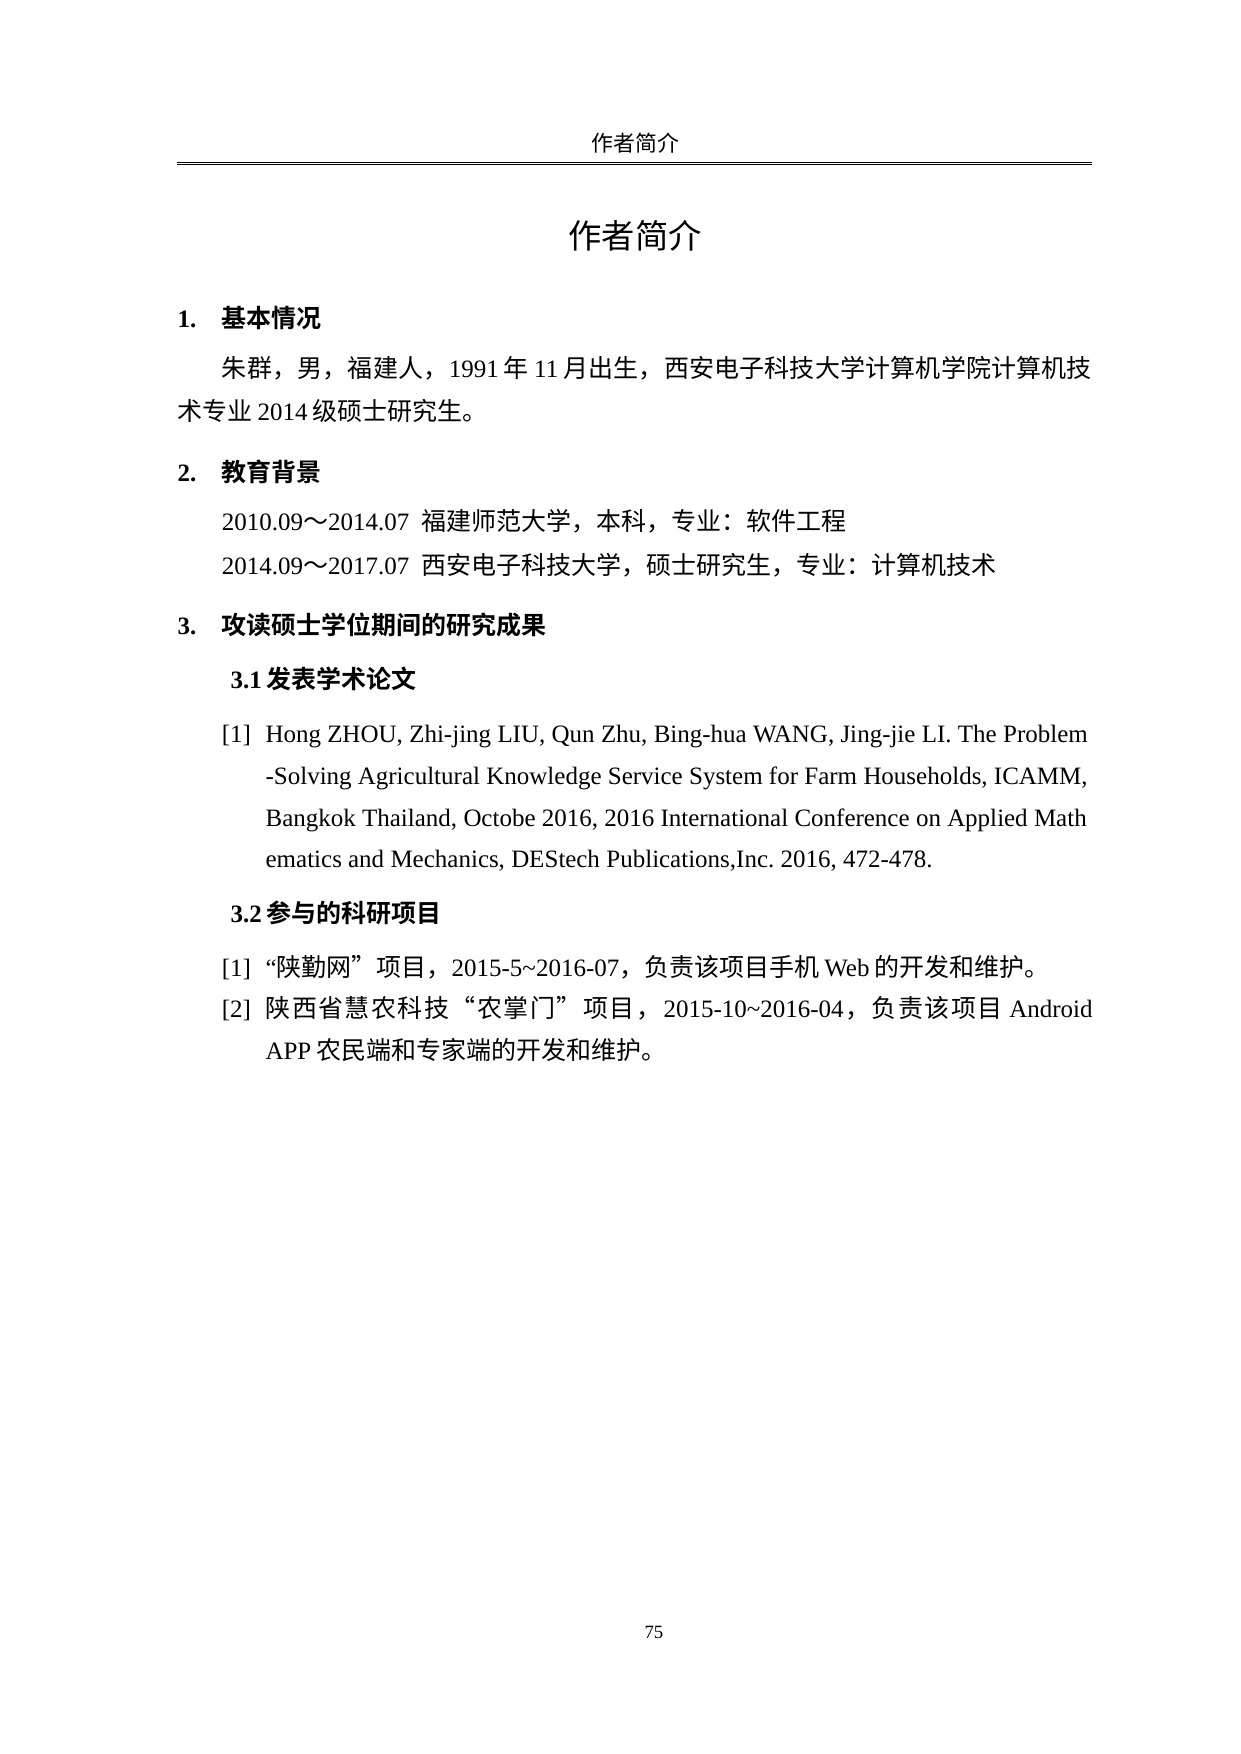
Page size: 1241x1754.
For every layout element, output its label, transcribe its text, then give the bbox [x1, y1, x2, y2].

text 2010.09～2014.07 福建师范大学，本科，专业：软件工程 [222, 502, 1092, 538]
subtitle 攻读硕士学位期间的研究成果 [177, 601, 1092, 643]
subtitle 3.1发表学术论文 [230, 655, 1092, 697]
list Hong ZHOU, Zhi-jing LIU, Qun Zhu, Bing-hua WANG, Jing-jie LI. The Problem-Solving Agricultural Knowledge Service System for Farm Households, ICAMM, Bangkok Thailand, Octobe 2016, 2016 International Conference on Applied Mathematics and Mechanics, DEStech Publications,Inc. 2016, 472-478. [222, 709, 1092, 876]
text 2014.09～2017.07 西安电子科技大学，硕士研究生，专业：计算机技术 [222, 545, 1092, 582]
text 作者简介 [177, 215, 1092, 257]
subtitle 教育背景 [177, 448, 1092, 489]
subtitle 3.2参与的科研项目 [230, 889, 1092, 930]
text 朱群，男，福建人，1991年11月出生，西安电子科技大学计算机学院计算机技术专业2014级硕士研究生。 [177, 348, 1092, 428]
list “陕勤网”项目，2015-5~2016-07，负责该项目手机Web的开发和维护。 [222, 943, 1092, 984]
subtitle 基本情况 [177, 294, 1092, 336]
list 陕西省慧农科技“农掌门”项目，2015-10~2016-04，负责该项目Android APP农民端和专家端的开发和维护。 [222, 984, 1092, 1068]
